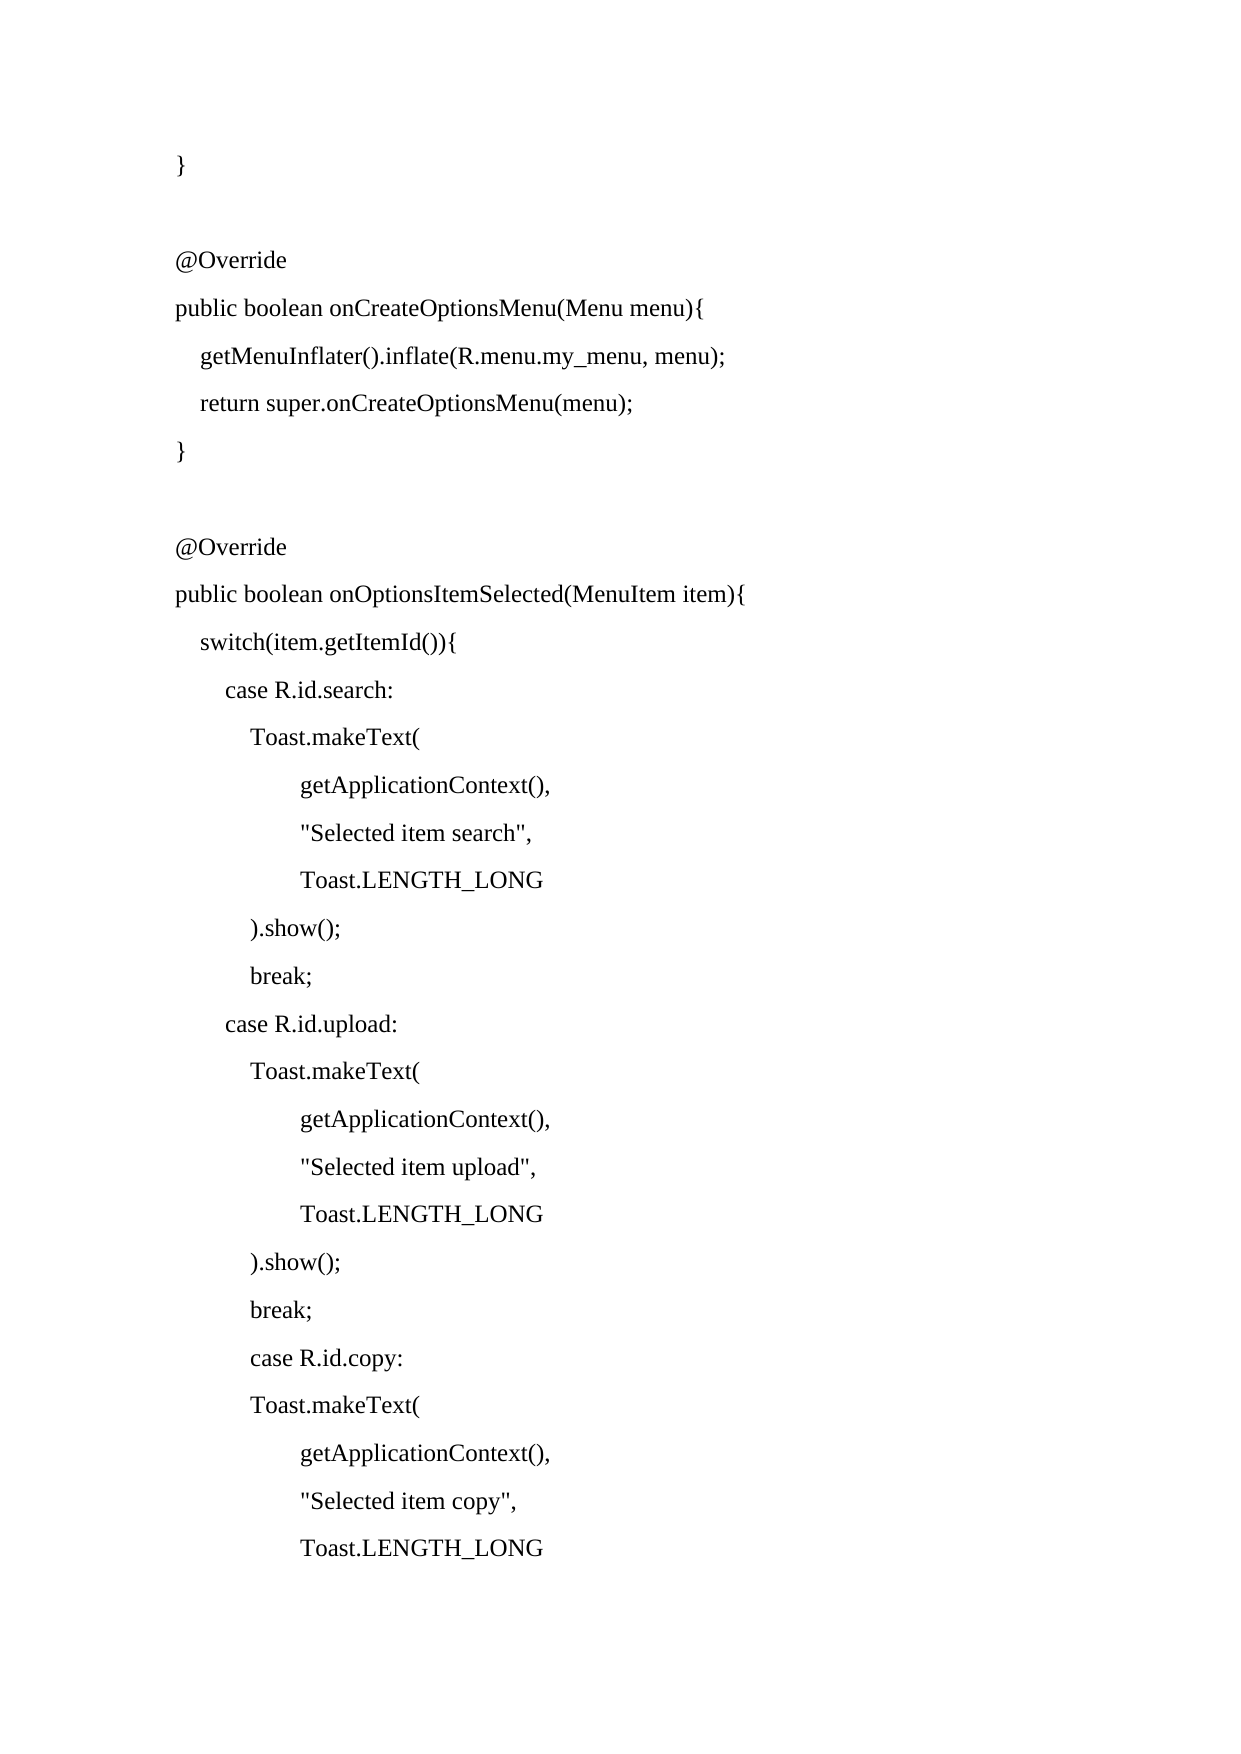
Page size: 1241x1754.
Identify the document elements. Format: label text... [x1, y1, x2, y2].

text getMenuInflater().inflate(R.menu.my_menu, menu); [150, 341, 1090, 369]
text switch(item.getItemId()){ [150, 627, 1090, 656]
text } [150, 436, 1090, 465]
text public boolean onOptionsItemSelected(MenuItem item){ [150, 579, 1090, 608]
text case R.id.copy: [150, 1343, 1090, 1371]
text Toast.LENGTH_LONG [150, 866, 1090, 894]
text break; [150, 961, 1090, 990]
text Toast.makeText( [150, 1390, 1090, 1419]
text @Override [150, 532, 1090, 560]
text "Selected item copy", [150, 1486, 1090, 1514]
text Toast.makeText( [150, 1056, 1090, 1085]
text getApplicationContext(), [150, 1104, 1090, 1133]
text public boolean onCreateOptionsMenu(Menu menu){ [150, 293, 1090, 322]
text return super.onCreateOptionsMenu(menu); [150, 388, 1090, 417]
text case R.id.search: [150, 675, 1090, 703]
text "Selected item upload", [150, 1152, 1090, 1181]
text break; [150, 1295, 1090, 1324]
text ).show(); [150, 1247, 1090, 1276]
text @Override [150, 245, 1090, 274]
text Toast.LENGTH_LONG [150, 1199, 1090, 1228]
text getApplicationContext(), [150, 1438, 1090, 1467]
text ).show(); [150, 913, 1090, 942]
text Toast.makeText( [150, 722, 1090, 751]
text case R.id.upload: [150, 1009, 1090, 1037]
text } [150, 150, 1090, 179]
text getApplicationContext(), [150, 770, 1090, 799]
text "Selected item search", [150, 818, 1090, 847]
text Toast.LENGTH_LONG [150, 1533, 1090, 1562]
